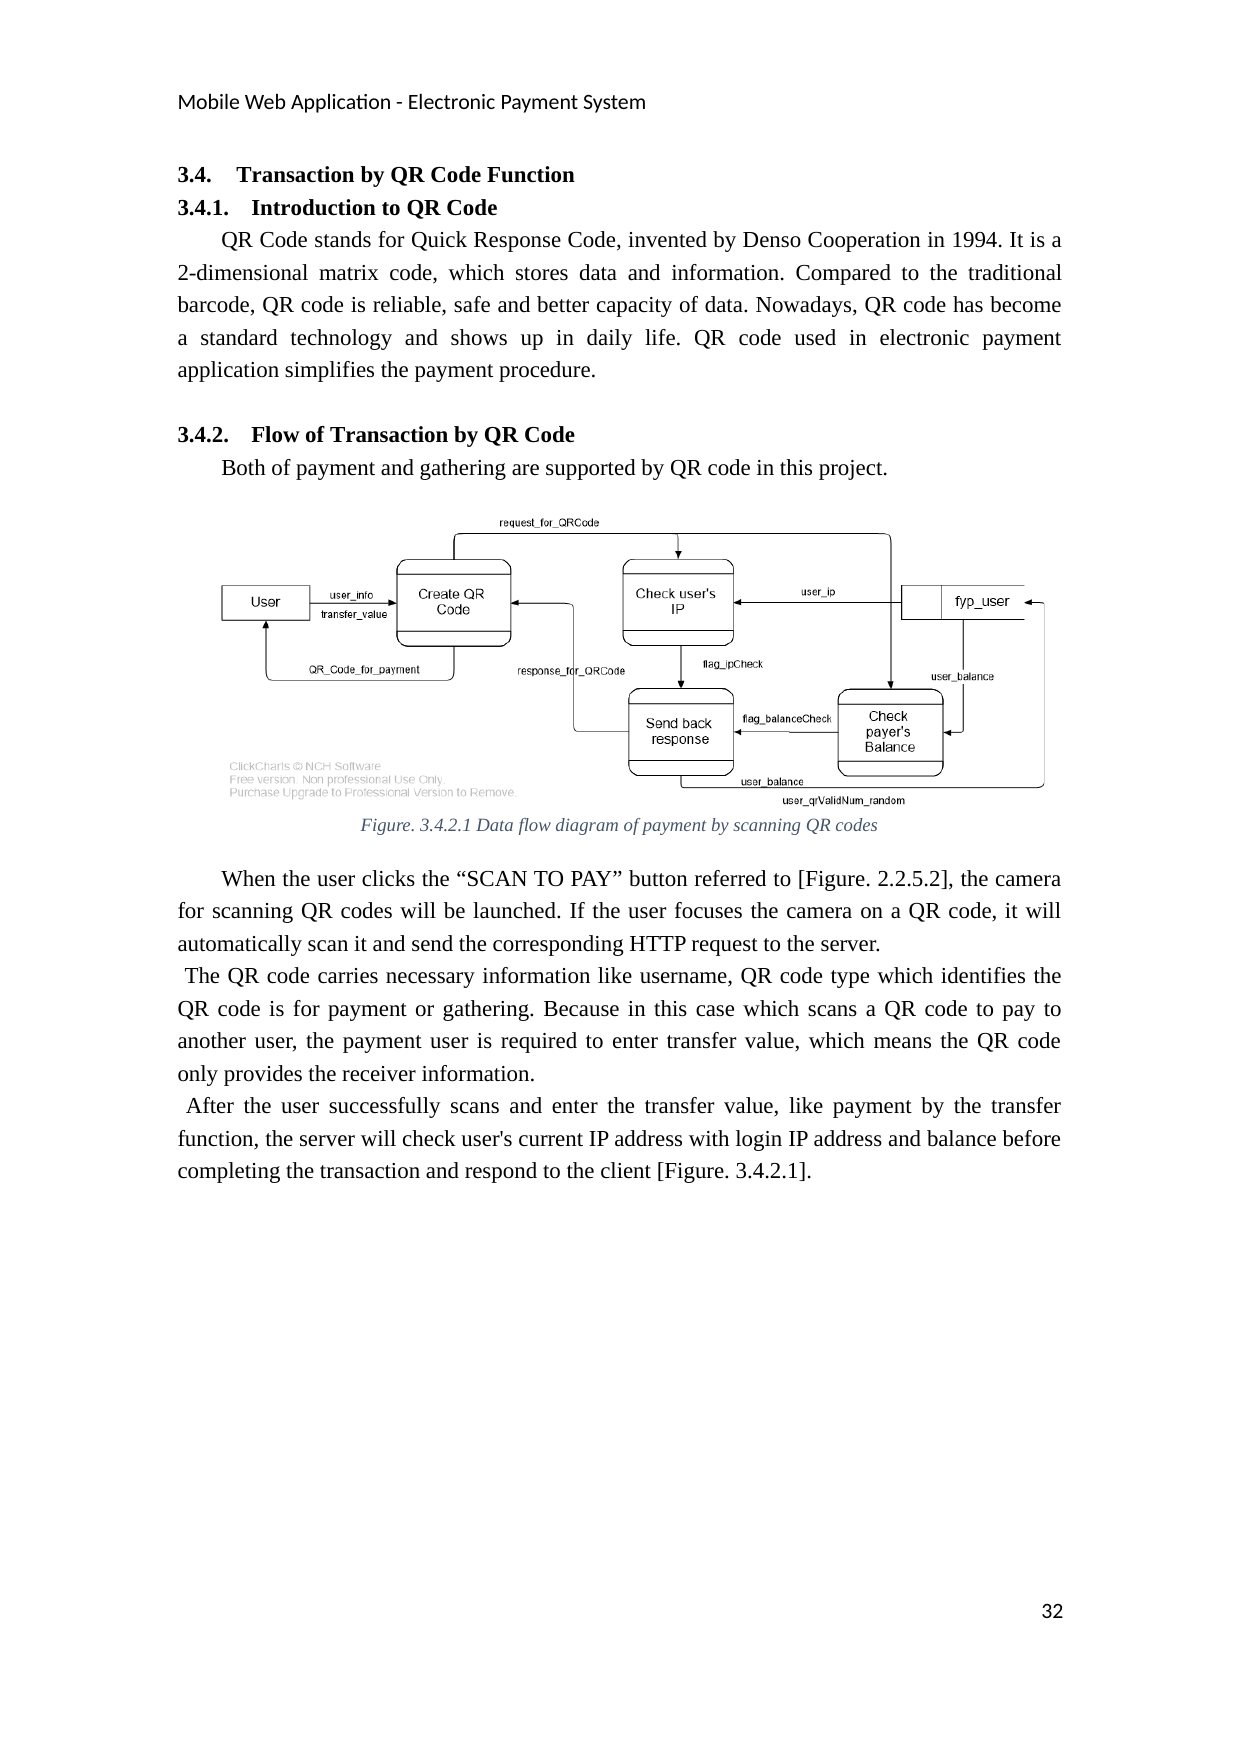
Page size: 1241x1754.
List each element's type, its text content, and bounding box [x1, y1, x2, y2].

text The QR code carries necessary information like username, QR code type which identifies the QR code is for payment or gathering. Because in this case which scans a QR code to pay to another user, the payment user is required to enter transfer value, which means the QR code only provides the receiver information. [177, 959, 1063, 1089]
picture [221, 516, 1045, 808]
text When the user clicks the “SCAN TO PAY” button referred to [Figure. 2.2.5.2], the camera for scanning QR codes will be launched. If the user focuses the camera on a QR code, it will automatically scan it and send the corresponding HTTP request to the server. [177, 862, 1063, 959]
list Introduction to QR Code [177, 191, 1063, 223]
list Transaction by QR Code Function [177, 158, 1063, 191]
list Flow of Transaction by QR Code [177, 418, 1063, 451]
text QR Code stands for Quick Response Code, invented by Denso Cooperation in 1994. It is a 2-dimensional matrix code, which stores data and information. Compared to the traditional barcode, QR code is reliable, safe and better capacity of data. Nowadays, QR code has become a standard technology and shows up in daily life. QR code used in electronic payment application simplifies the payment procedure. [177, 223, 1063, 386]
text After the user successfully scans and enter the transfer value, like payment by the transfer function, the server will check user's current IP address with login IP address and balance before completing the transaction and respond to the client [Figure. 3.4.2.1]. [177, 1089, 1063, 1187]
text Both of payment and gathering are supported by QR code in this project. [221, 451, 1063, 483]
text Figure. 3.4.2.1 Data flow diagram of payment by scanning QR codes [177, 808, 1063, 841]
